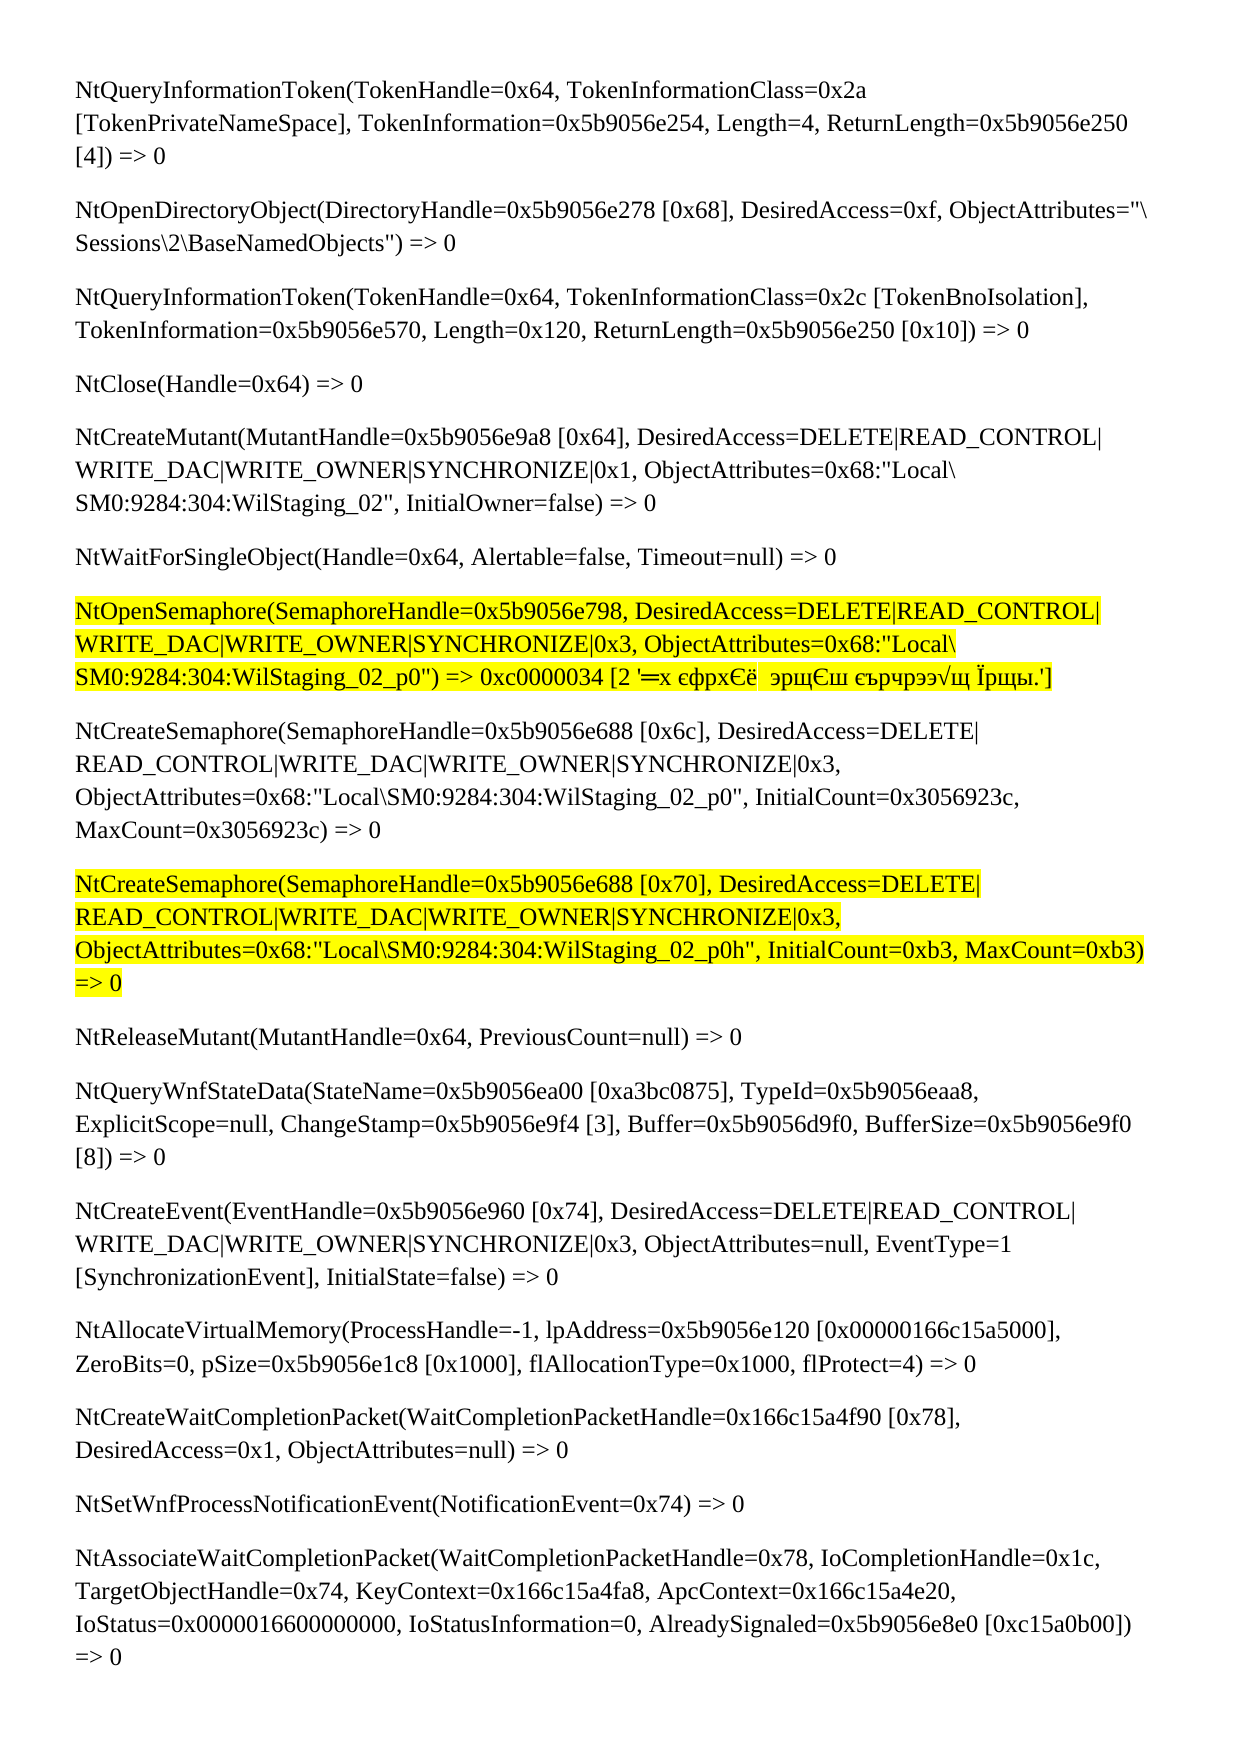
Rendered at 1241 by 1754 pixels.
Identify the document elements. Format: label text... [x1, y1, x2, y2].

text NtQueryInformationToken(TokenHandle=0x64, TokenInformationClass=0x2c [TokenBnoIsolation], TokenInformation=0x5b9056e570, Length=0x120, ReturnLength=0x5b9056e250 [0x10]) => 0 [75, 282, 1147, 343]
text NtOpenDirectoryObject(DirectoryHandle=0x5b9056e278 [0x68], DesiredAccess=0xf, ObjectAttributes="\Sessions\2\BaseNamedObjects") => 0 [75, 195, 1147, 257]
text NtCreateSemaphore(SemaphoreHandle=0x5b9056e688 [0x6c], DesiredAccess=DELETE|READ_CONTROL|WRITE_DAC|WRITE_OWNER|SYNCHRONIZE|0x3, ObjectAttributes=0x68:"Local\SM0:9284:304:WilStaging_02_p0", InitialCount=0x3056923c, MaxCount=0x3056923c) => 0 [75, 716, 1147, 844]
text NtReleaseMutant(MutantHandle=0x64, PreviousCount=null) => 0 [75, 1022, 1147, 1051]
text NtQueryWnfStateData(StateName=0x5b9056ea00 [0xa3bc0875], TypeId=0x5b9056eaa8, ExplicitScope=null, ChangeStamp=0x5b9056e9f4 [3], Buffer=0x5b9056d9f0, BufferSize=0x5b9056e9f0 [8]) => 0 [75, 1076, 1147, 1171]
text NtAssociateWaitCompletionPacket(WaitCompletionPacketHandle=0x78, IoCompletionHandle=0x1c, TargetObjectHandle=0x74, KeyContext=0x166c15a4fa8, ApcContext=0x166c15a4e20, IoStatus=0x0000016600000000, IoStatusInformation=0, AlreadySignaled=0x5b9056e8e0 [0xc15a0b00]) => 0 [75, 1543, 1147, 1671]
text NtOpenSemaphore(SemaphoreHandle=0x5b9056e798, DesiredAccess=DELETE|READ_CONTROL|WRITE_DAC|WRITE_OWNER|SYNCHRONIZE|0x3, ObjectAttributes=0x68:"Local\SM0:9284:304:WilStaging_02_p0") => 0xc0000034 [2 '═х єфрхЄё эрщЄш єърчрээ√щ Їрщы.'] [75, 596, 1147, 691]
text NtCreateMutant(MutantHandle=0x5b9056e9a8 [0x64], DesiredAccess=DELETE|READ_CONTROL|WRITE_DAC|WRITE_OWNER|SYNCHRONIZE|0x1, ObjectAttributes=0x68:"Local\SM0:9284:304:WilStaging_02", InitialOwner=false) => 0 [75, 422, 1147, 517]
text NtWaitForSingleObject(Handle=0x64, Alertable=false, Timeout=null) => 0 [75, 542, 1147, 571]
text NtAllocateVirtualMemory(ProcessHandle=-1, lpAddress=0x5b9056e120 [0x00000166c15a5000], ZeroBits=0, pSize=0x5b9056e1c8 [0x1000], flAllocationType=0x1000, flProtect=4) => 0 [75, 1316, 1147, 1377]
text NtCreateEvent(EventHandle=0x5b9056e960 [0x74], DesiredAccess=DELETE|READ_CONTROL|WRITE_DAC|WRITE_OWNER|SYNCHRONIZE|0x3, ObjectAttributes=null, EventType=1 [SynchronizationEvent], InitialState=false) => 0 [75, 1196, 1147, 1291]
text NtCreateWaitCompletionPacket(WaitCompletionPacketHandle=0x166c15a4f90 [0x78], DesiredAccess=0x1, ObjectAttributes=null) => 0 [75, 1402, 1147, 1464]
text NtQueryInformationToken(TokenHandle=0x64, TokenInformationClass=0x2a [TokenPrivateNameSpace], TokenInformation=0x5b9056e254, Length=4, ReturnLength=0x5b9056e250 [4]) => 0 [75, 75, 1147, 170]
text NtCreateSemaphore(SemaphoreHandle=0x5b9056e688 [0x70], DesiredAccess=DELETE|READ_CONTROL|WRITE_DAC|WRITE_OWNER|SYNCHRONIZE|0x3, ObjectAttributes=0x68:"Local\SM0:9284:304:WilStaging_02_p0h", InitialCount=0xb3, MaxCount=0xb3) => 0 [75, 869, 1147, 997]
text NtSetWnfProcessNotificationEvent(NotificationEvent=0x74) => 0 [75, 1489, 1147, 1518]
text NtClose(Handle=0x64) => 0 [75, 369, 1147, 397]
